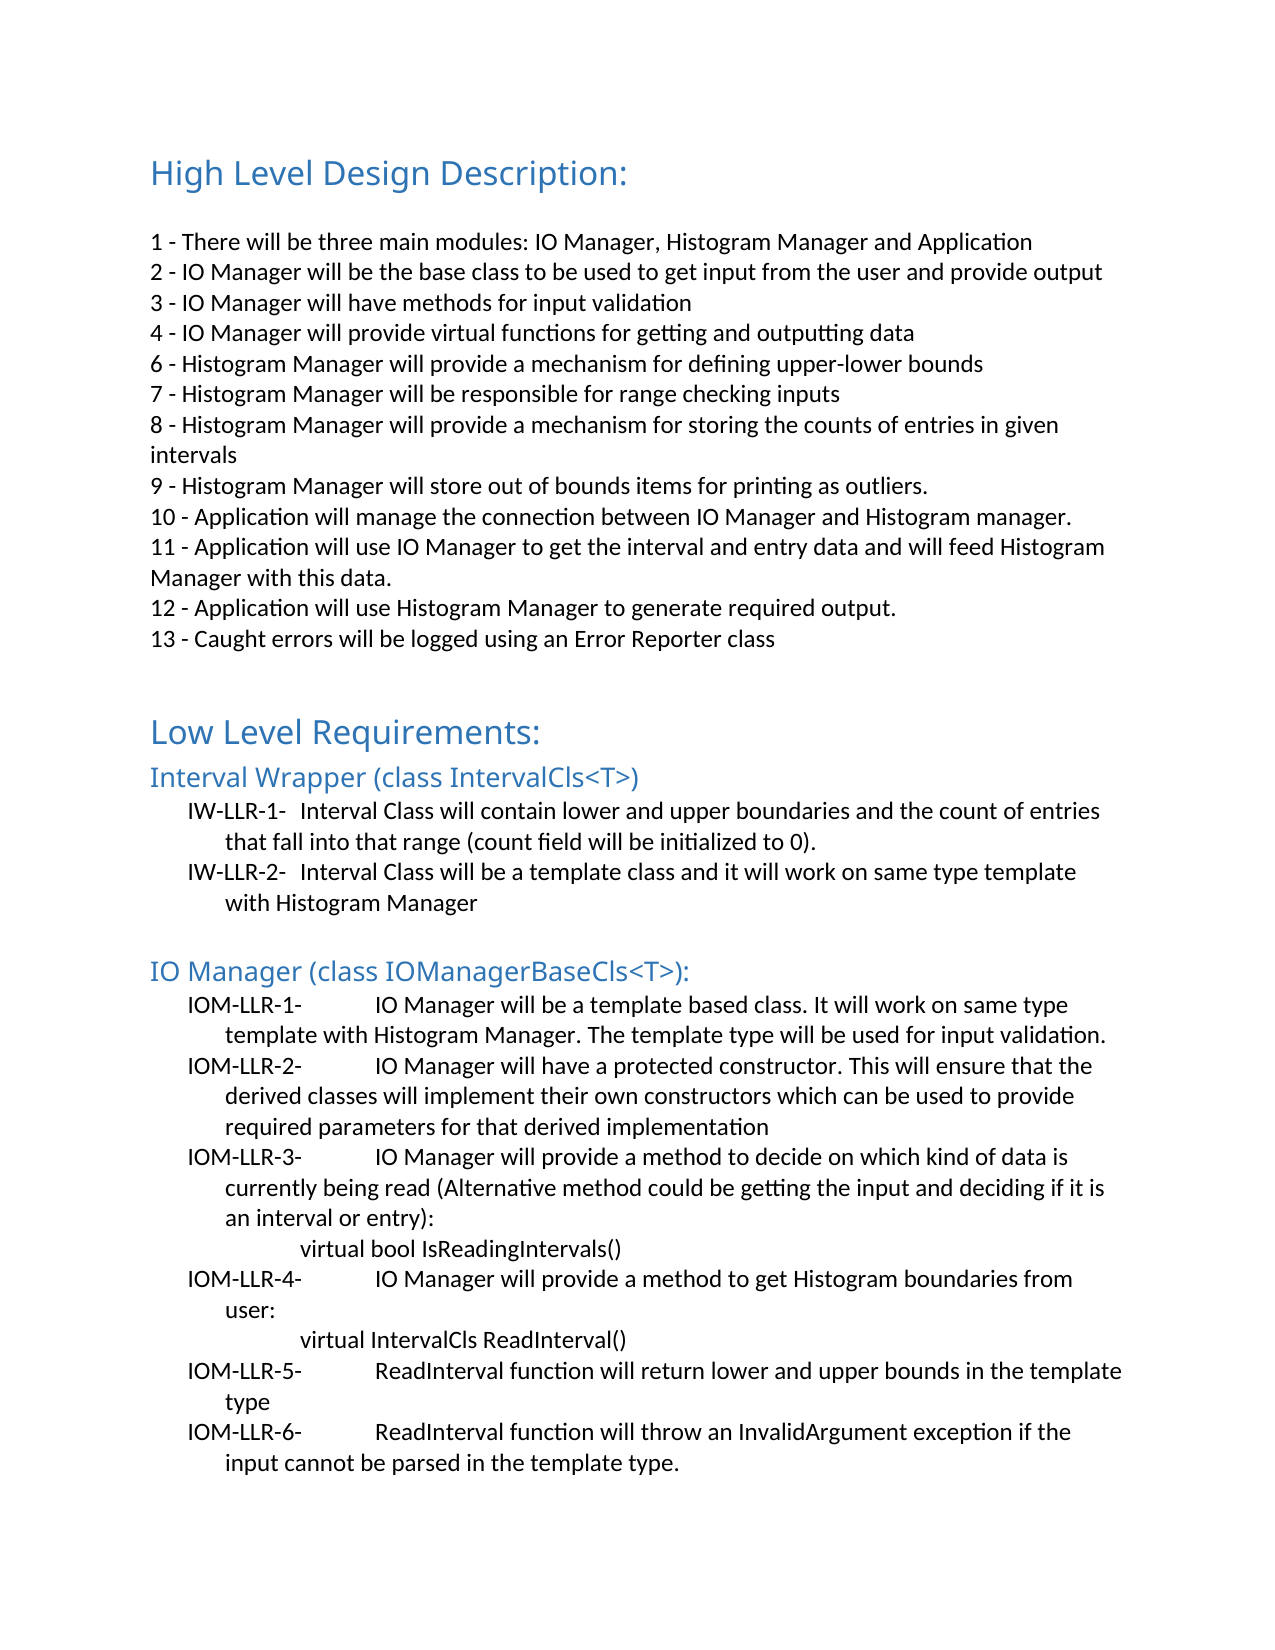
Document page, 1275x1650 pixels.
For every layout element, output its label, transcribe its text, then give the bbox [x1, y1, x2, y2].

text 1 - There will be three main modules: IO Manager, Histogram Manager and Application [150, 226, 1125, 256]
list IO Manager will provide a method to get Histogram boundaries from user: [187, 1263, 1125, 1324]
text 2 - IO Manager will be the base class to be used to get input from the user and provide output [150, 256, 1125, 287]
list IO Manager will provide a method to decide on which kind of data is currently being read (Alternative method could be getting the input and deciding if it is an interval or entry): [187, 1141, 1125, 1233]
list Interval Class will contain lower and upper boundaries and the count of entries that fall into that range (count field will be initialized to 0). [187, 795, 1125, 856]
list ReadInterval function will return lower and upper bounds in the template type [187, 1355, 1125, 1416]
text 10 - Application will manage the connection between IO Manager and Histogram manager. [150, 501, 1125, 531]
list virtual IntervalCls ReadInterval() [225, 1324, 1125, 1355]
subtitle High Level Design Description: [150, 150, 1125, 195]
list virtual bool IsReadingIntervals() [300, 1233, 1125, 1263]
list IO Manager will have a protected constructor. This will ensure that the derived classes will implement their own constructors which can be used to provide required parameters for that derived implementation [187, 1050, 1125, 1141]
text 4 - IO Manager will provide virtual functions for getting and outputting data [150, 317, 1125, 348]
text 11 - Application will use IO Manager to get the interval and entry data and will feed Histogram Manager with this data. [150, 531, 1125, 592]
text 13 - Caught errors will be logged using an Error Reporter class [150, 623, 1125, 653]
list IO Manager will be a template based class. It will work on same type template with Histogram Manager. The template type will be used for input validation. [187, 989, 1125, 1050]
subtitle Low Level Requirements: [150, 709, 1125, 754]
list ReadInterval function will throw an InvalidArgument exception if the input cannot be parsed in the template type. [187, 1416, 1125, 1477]
text 12 - Application will use Histogram Manager to generate required output. [150, 592, 1125, 623]
text 3 - IO Manager will have methods for input validation [150, 287, 1125, 317]
text 7 - Histogram Manager will be responsible for range checking inputs [150, 378, 1125, 409]
text 8 - Histogram Manager will provide a mechanism for storing the counts of entries in given intervals [150, 409, 1125, 470]
subtitle IO Manager (class IOManagerBaseCls<T>): [150, 952, 1125, 989]
list Interval Class will be a template class and it will work on same type template with Histogram Manager [187, 856, 1125, 917]
subtitle Interval Wrapper (class IntervalCls<T>) [150, 758, 1125, 795]
text 9 - Histogram Manager will store out of bounds items for printing as outliers. [150, 470, 1125, 501]
text 6 - Histogram Manager will provide a mechanism for defining upper-lower bounds [150, 348, 1125, 378]
